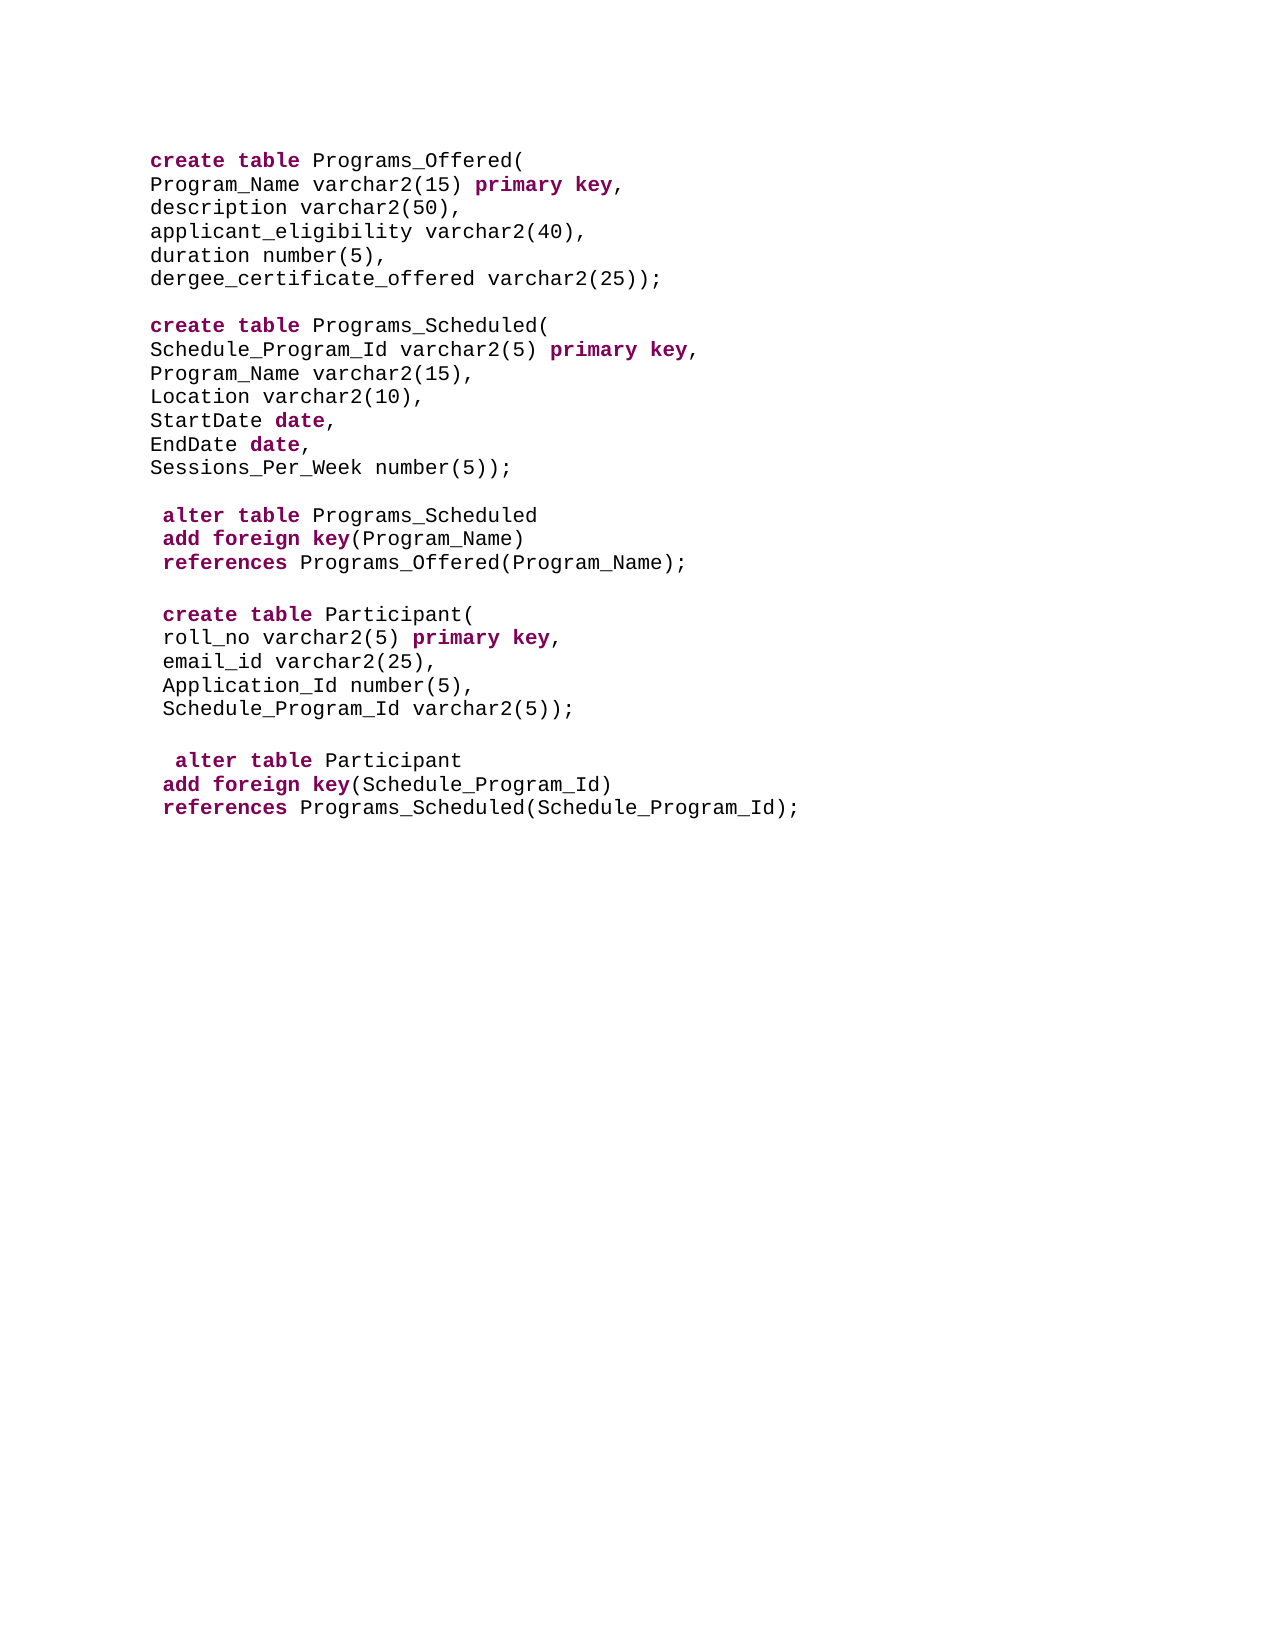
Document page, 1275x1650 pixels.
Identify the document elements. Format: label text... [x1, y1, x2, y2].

text create table Programs_Offered( [150, 150, 1125, 174]
text Schedule_Program_Id varchar2(5) primary key, [150, 339, 1125, 363]
text Location varchar2(10), [150, 386, 1125, 410]
text Application_Id number(5), [150, 674, 1125, 698]
text add foreign key(Program_Name) [150, 528, 1125, 552]
text Program_Name varchar2(15), [150, 363, 1125, 386]
text StartDate date, [150, 410, 1125, 434]
text add foreign key(Schedule_Program_Id) [150, 773, 1125, 797]
text create table Participant( [150, 604, 1125, 627]
text email_id varchar2(25), [150, 651, 1125, 674]
text references Programs_Scheduled(Schedule_Program_Id); [150, 797, 1125, 821]
text Program_Name varchar2(15) primary key, [150, 174, 1125, 197]
text dergee_certificate_offered varchar2(25)); [150, 268, 1125, 292]
text duration number(5), [150, 244, 1125, 268]
text create table Programs_Scheduled( [150, 316, 1125, 339]
text alter table Participant [150, 750, 1125, 773]
text EndDate date, [150, 434, 1125, 457]
text Sessions_Per_Week number(5)); [150, 457, 1125, 481]
text description varchar2(50), [150, 197, 1125, 221]
text alter table Programs_Scheduled [150, 505, 1125, 528]
text applicant_eligibility varchar2(40), [150, 221, 1125, 244]
text Schedule_Program_Id varchar2(5)); [150, 698, 1125, 722]
text roll_no varchar2(5) primary key, [150, 627, 1125, 651]
text references Programs_Offered(Program_Name); [150, 552, 1125, 576]
